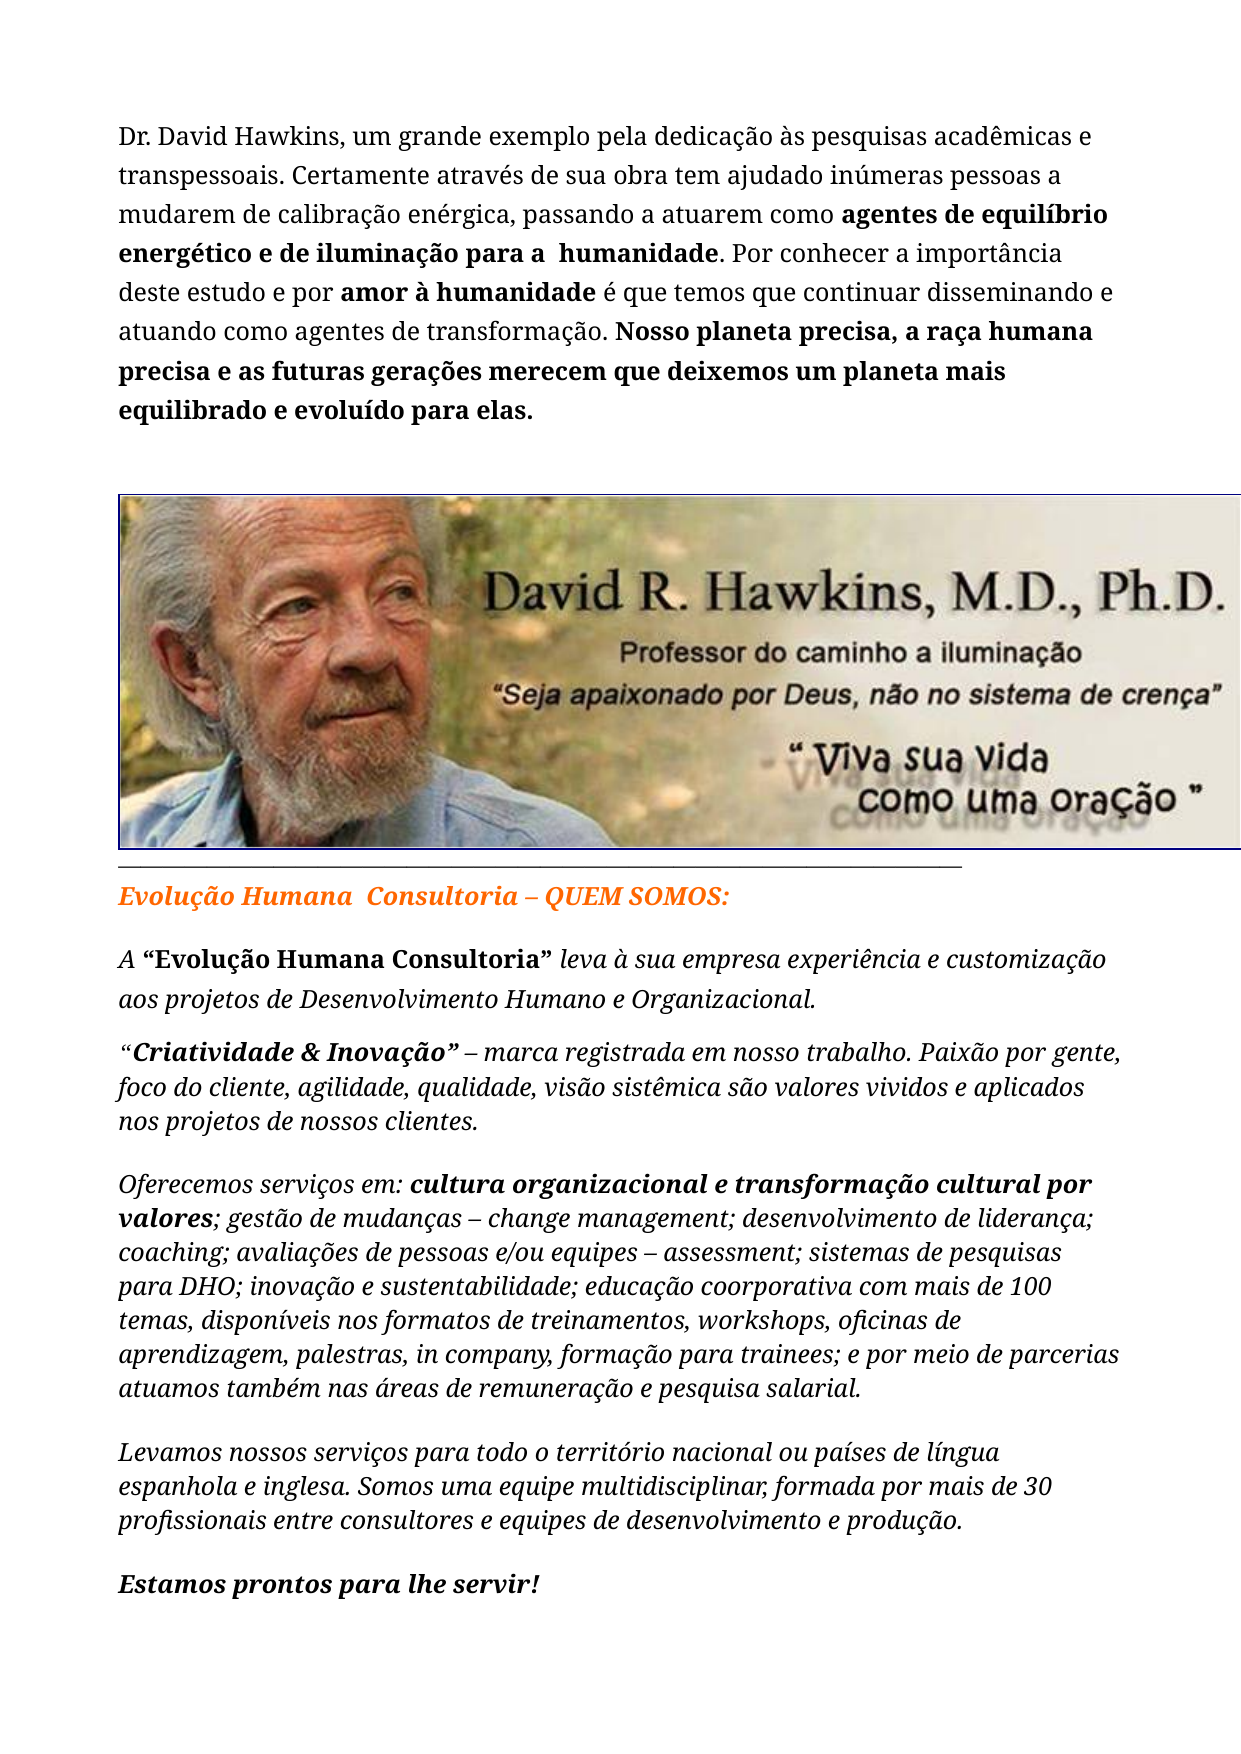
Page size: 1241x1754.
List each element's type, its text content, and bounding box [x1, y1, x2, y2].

text Dr. David Hawkins, um grande exemplo pela dedicação às pesquisas acadêmicas e transpessoais. Certamente através de sua obra tem ajudado inúmeras pessoas a mudarem de calibração enérgica, passando a atuarem como agentes de equilíbrio energético e de iluminação para a humanidade. Por conhecer a importância deste estudo e por amor à humanidade é que temos que continuar disseminando e atuando como agentes de transformação. Nosso planeta precisa, a raça humana precisa e as futuras gerações merecem que deixemos um planeta mais equilibrado e evoluído para elas. [118, 118, 1122, 426]
text A “Evolução Humana Consultoria” leva à sua empresa experiência e customização aos projetos de Desenvolvimento Humano e Organizacional. [118, 942, 1122, 1015]
text “Criatividade & Inovação” – marca registrada em nosso trabalho. Paixão por gente, foco do cliente, agilidade, qualidade, visão sistêmica são valores vividos e aplicados nos projetos de nossos clientes. [118, 1035, 1122, 1137]
text —————————————————————————————————————— [118, 850, 1122, 879]
picture [120, 495, 1241, 848]
text Estamos prontos para lhe servir! [118, 1566, 1122, 1600]
text Oferecemos serviços em: cultura organizacional e transformação cultural por valores; gestão de mudanças – change management; desenvolvimento de liderança; coaching; avaliações de pessoas e/ou equipes – assessment; sistemas de pesquisas para DHO; inovação e sustentabilidade; educação coorporativa com mais de 100 temas, disponíveis nos formatos de treinamentos, workshops, oficinas de aprendizagem, palestras, in company, formação para trainees; e por meio de parcerias atuamos também nas áreas de remuneração e pesquisa salarial. [118, 1167, 1122, 1405]
text Levamos nossos serviços para todo o território nacional ou países de língua espanhola e inglesa. Somos uma equipe multidisciplinar, formada por mais de 30 profissionais entre consultores e equipes de desenvolvimento e produção. [118, 1435, 1122, 1537]
text Evolução Humana Consultoria – QUEM SOMOS: [118, 879, 1122, 913]
